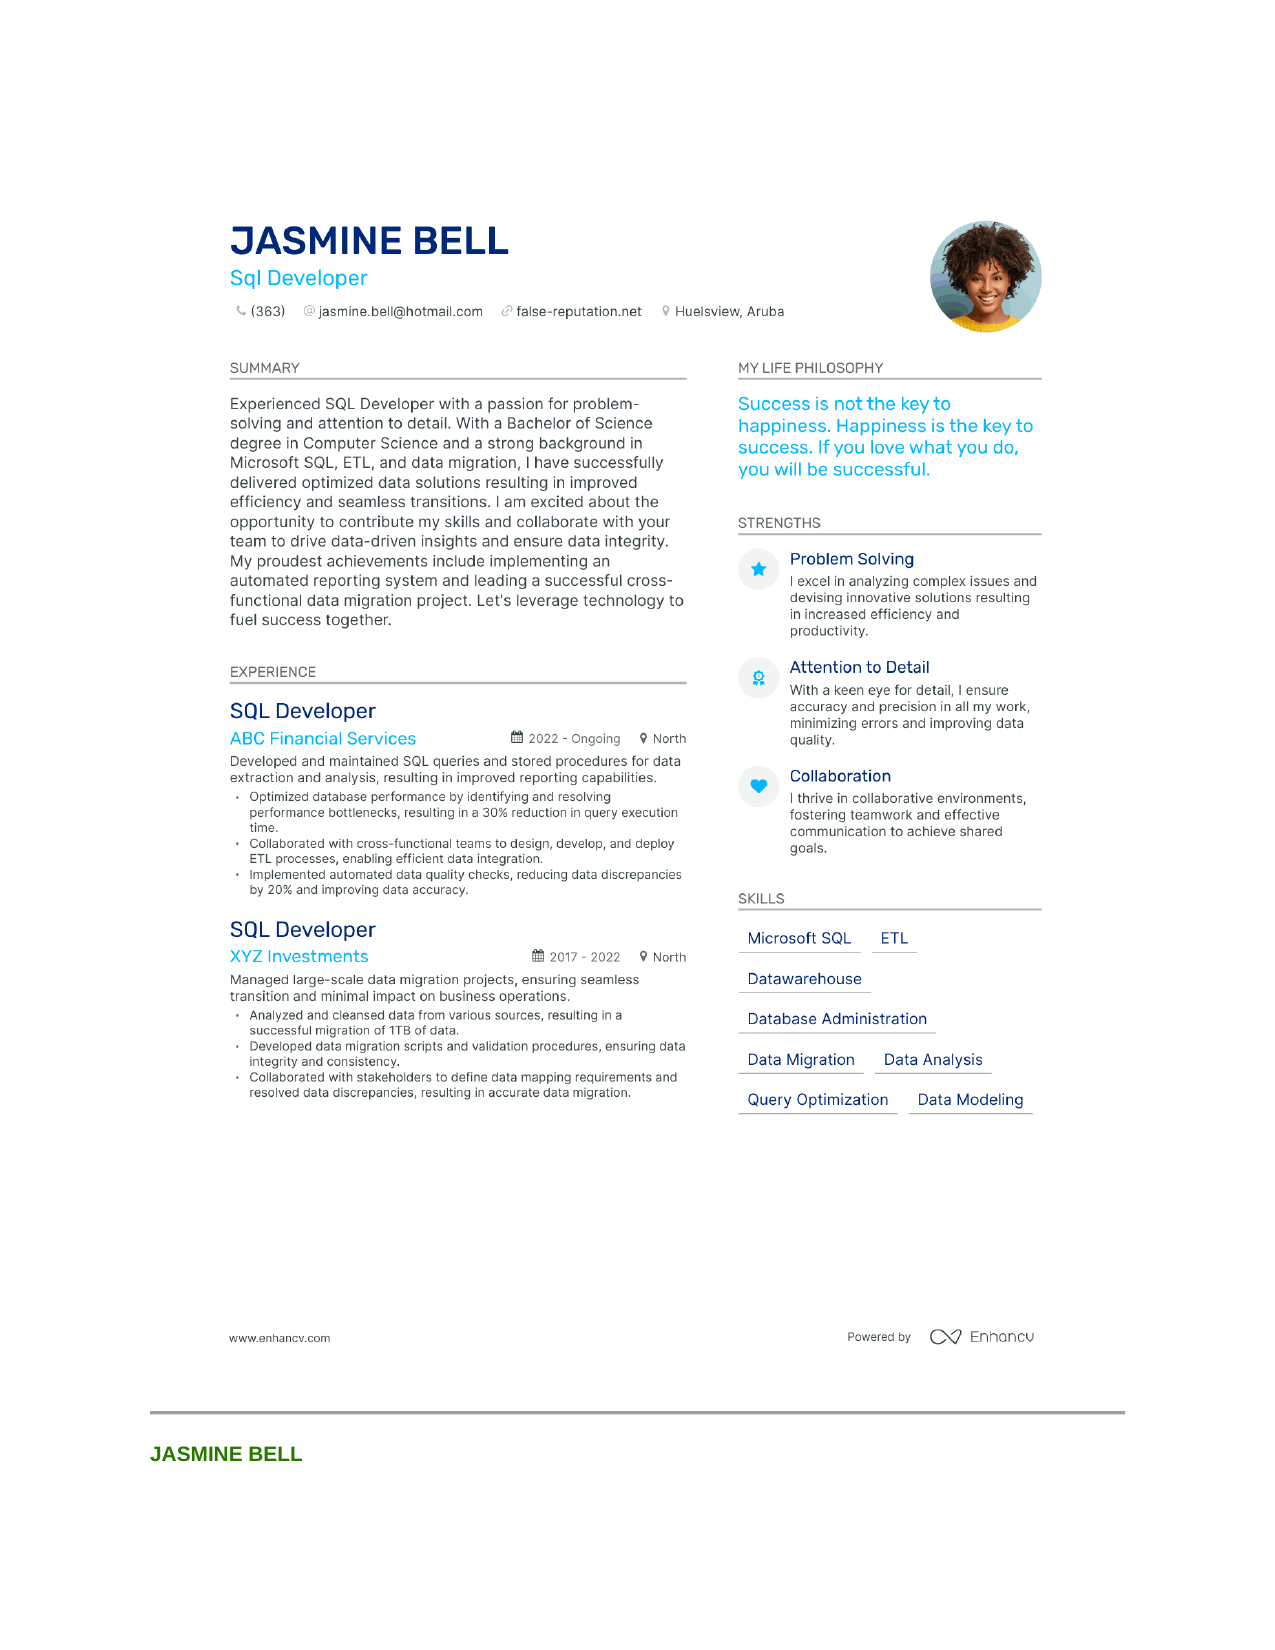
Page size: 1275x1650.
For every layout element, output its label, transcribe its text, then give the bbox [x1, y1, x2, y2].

text JASMINE BELL [150, 1441, 1125, 1465]
picture [150, 150, 1121, 1408]
